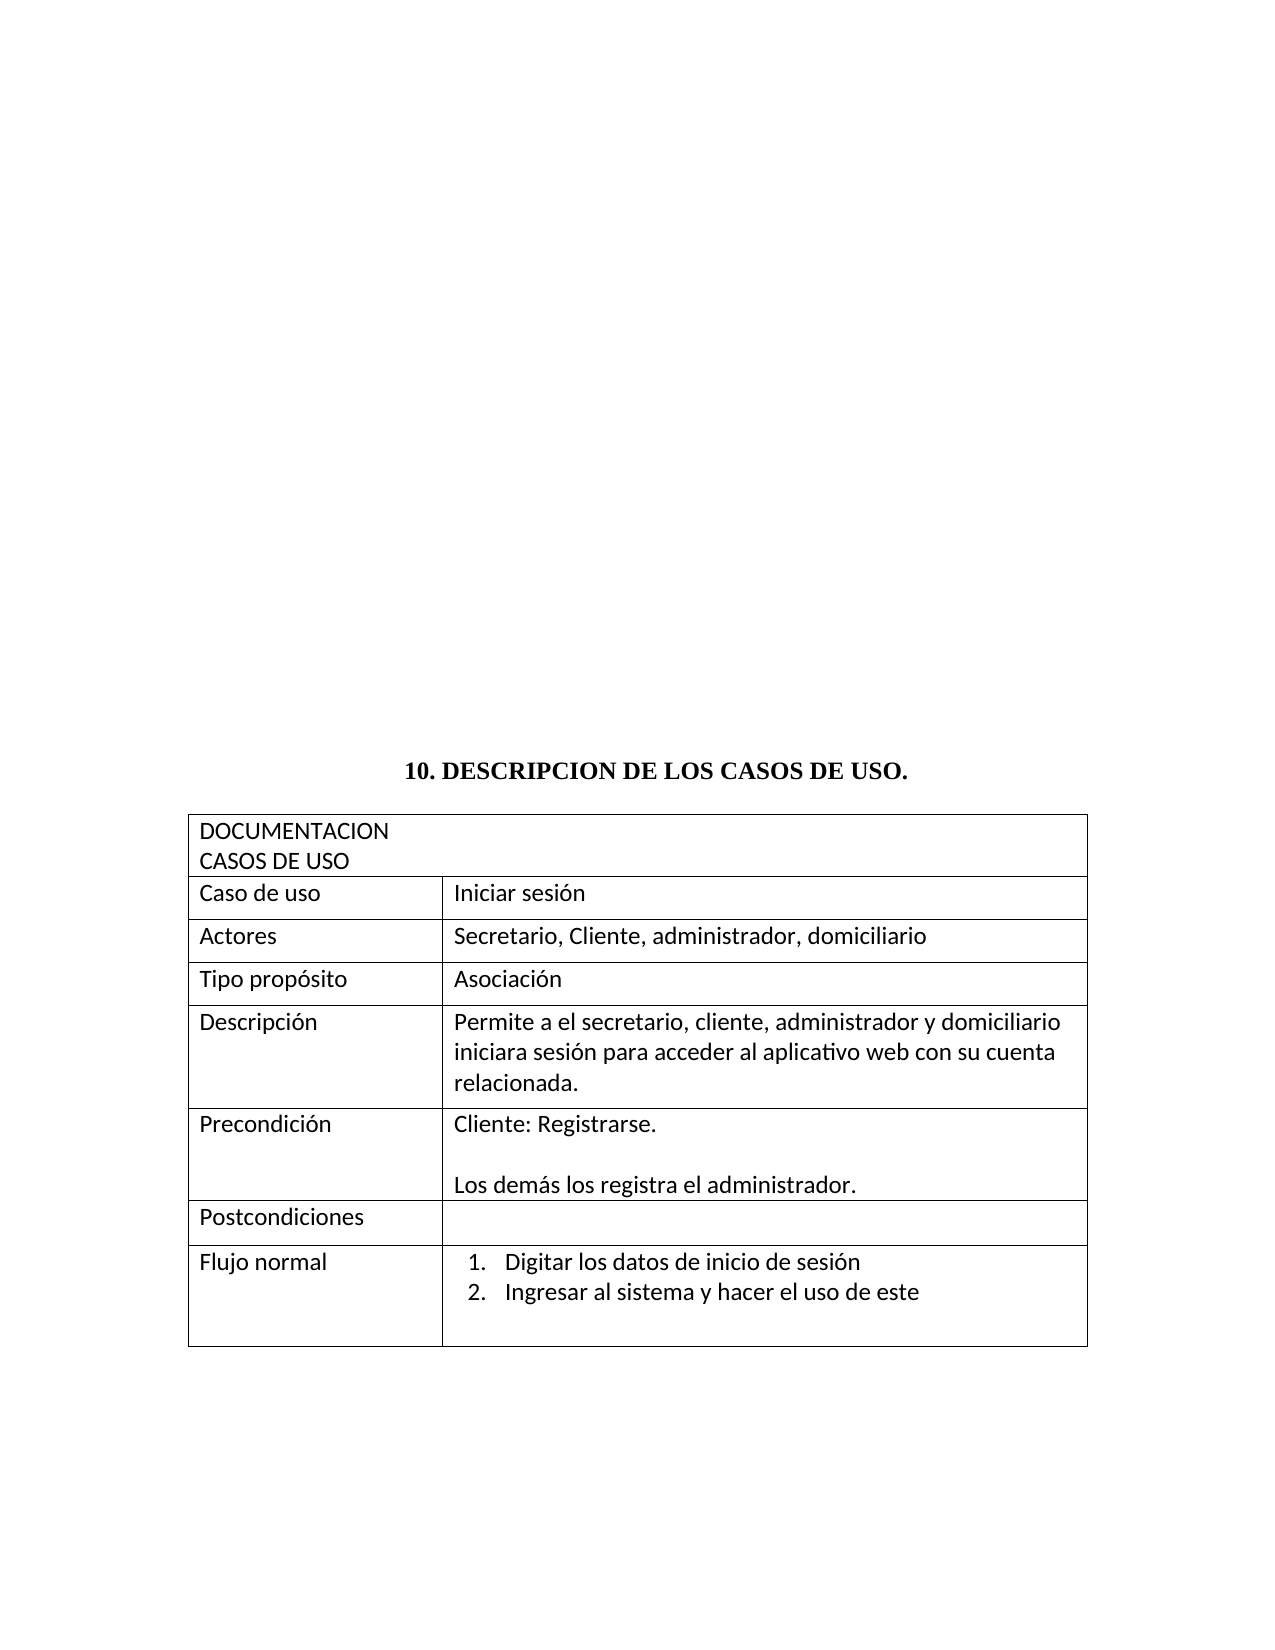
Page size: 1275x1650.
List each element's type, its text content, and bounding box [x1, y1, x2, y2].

table_cell Precondición [189, 1109, 442, 1200]
table_cell Flujo normal [189, 1246, 442, 1346]
table_cell Descripción [189, 1006, 442, 1107]
table_header DOCUMENTACION CASOS DE USO [189, 815, 443, 876]
table_cell Actores [189, 920, 442, 962]
table_cell Secretario, Cliente, administrador, domiciliario [443, 920, 1087, 962]
table_cell Cliente: Registrarse. Los demás los registra el administrador. [443, 1109, 1087, 1200]
table_cell Permite a el secretario, cliente, administrador y domiciliario iniciara sesión para acceder al aplicativo web con su cuenta relacionada. [443, 1006, 1087, 1107]
table_header [443, 815, 1087, 876]
table_cell [443, 1201, 1087, 1244]
table_cell Digitar los datos de inicio de sesión Ingresar al sistema y hacer el uso de este [443, 1246, 1087, 1346]
table_cell Caso de uso [189, 877, 442, 919]
table_cell Tipo propósito [189, 963, 442, 1005]
table_cell Postcondiciones [189, 1201, 442, 1244]
subtitle DESCRIPCION DE LOS CASOS DE USO. [225, 756, 1087, 785]
table_cell Asociación [443, 963, 1087, 1005]
table_cell Iniciar sesión [443, 877, 1087, 919]
